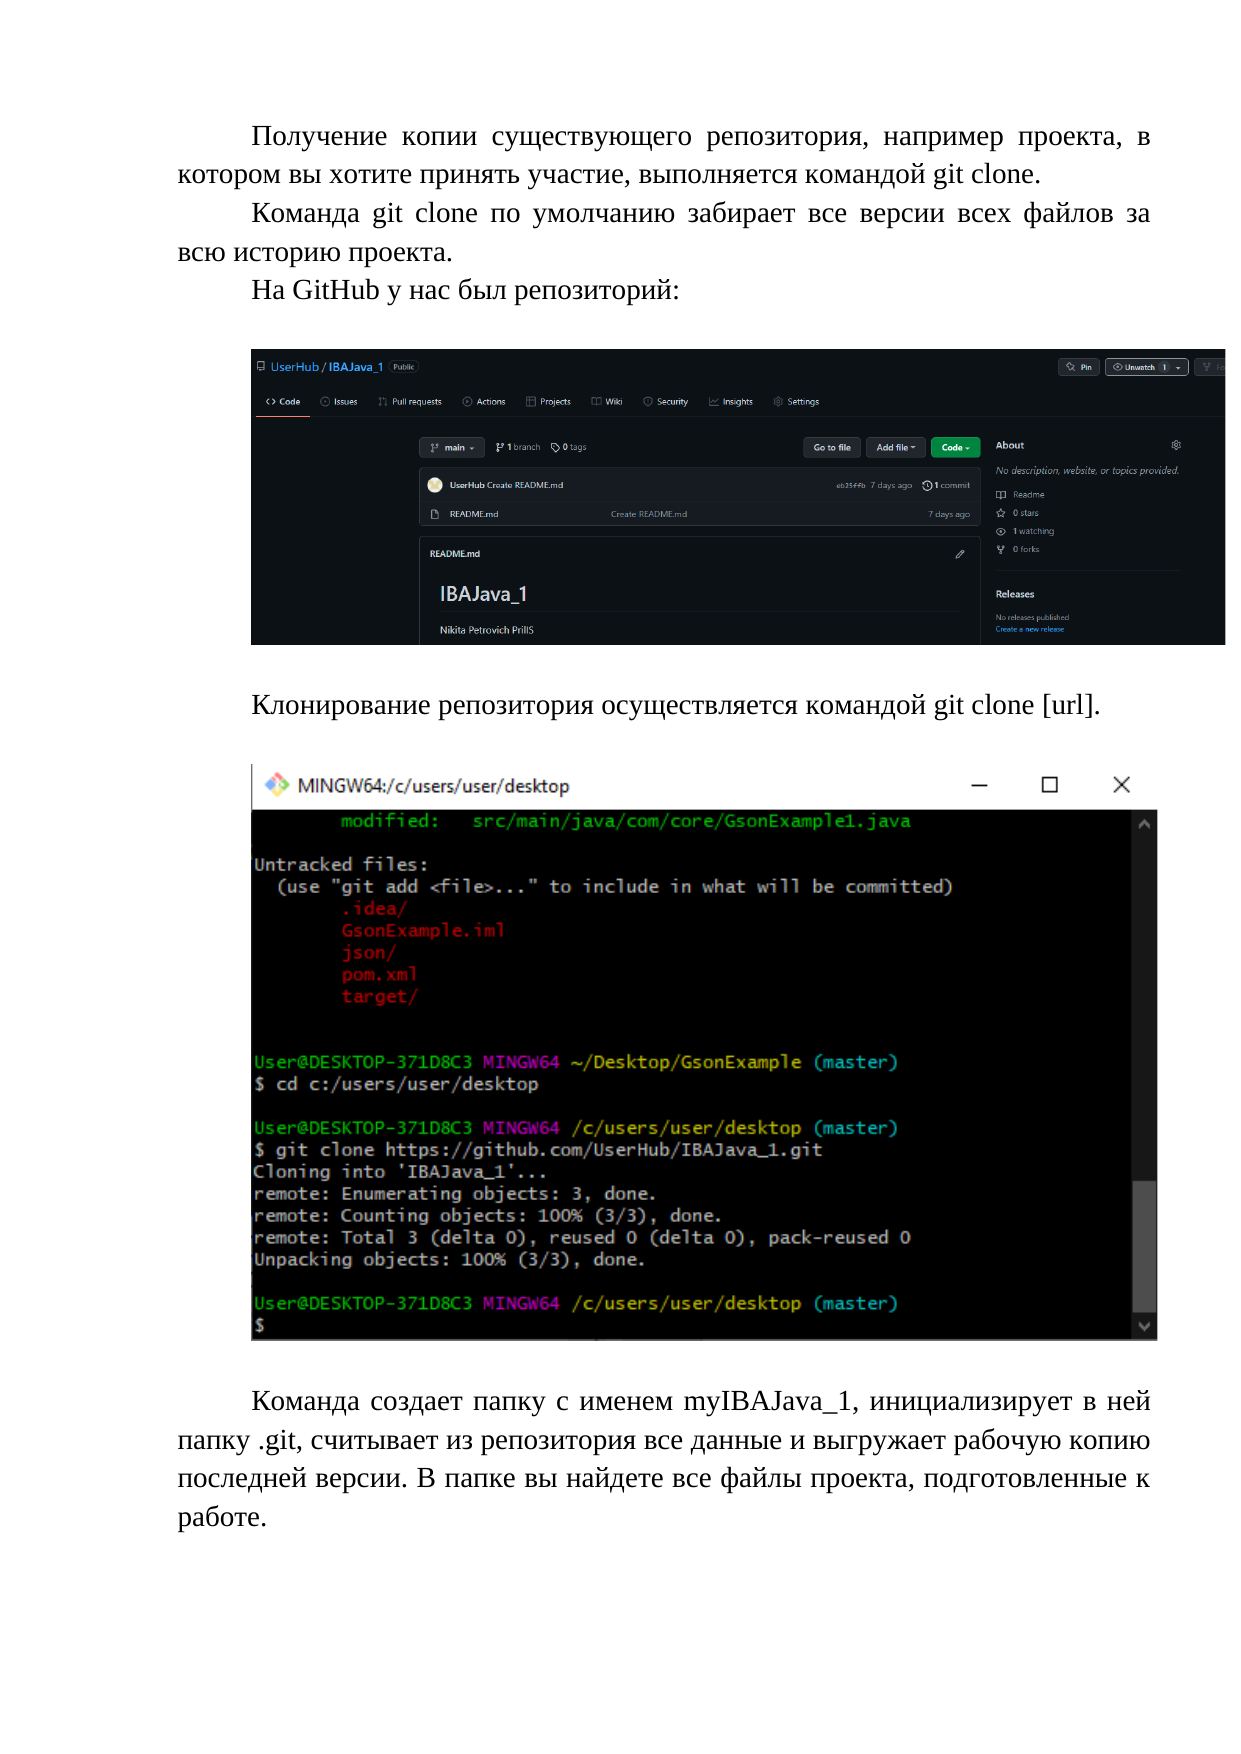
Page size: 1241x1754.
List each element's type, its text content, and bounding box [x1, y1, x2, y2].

text Команда создает папку с именем myIBAJava_1, инициализирует в ней папку .git, считывает из репозитория все данные и выгружает рабочую копию последней версии. В папке вы найдете все файлы проекта, подготовленные к работе. [177, 1383, 1152, 1532]
text Получение копии существующего репозитория, например проекта, в котором вы хотите принять участие, выполняется командой git clone. [177, 118, 1152, 190]
text Клонирование репозитория осуществляется командой git clone [url]. [177, 687, 1152, 721]
picture [251, 349, 1226, 645]
text Команда git clone по умолчанию забирает все версии всех файлов за всю историю проекта. [177, 195, 1152, 267]
picture [251, 764, 1158, 1341]
text На GitHub у нас был репозиторий: [177, 272, 1152, 306]
